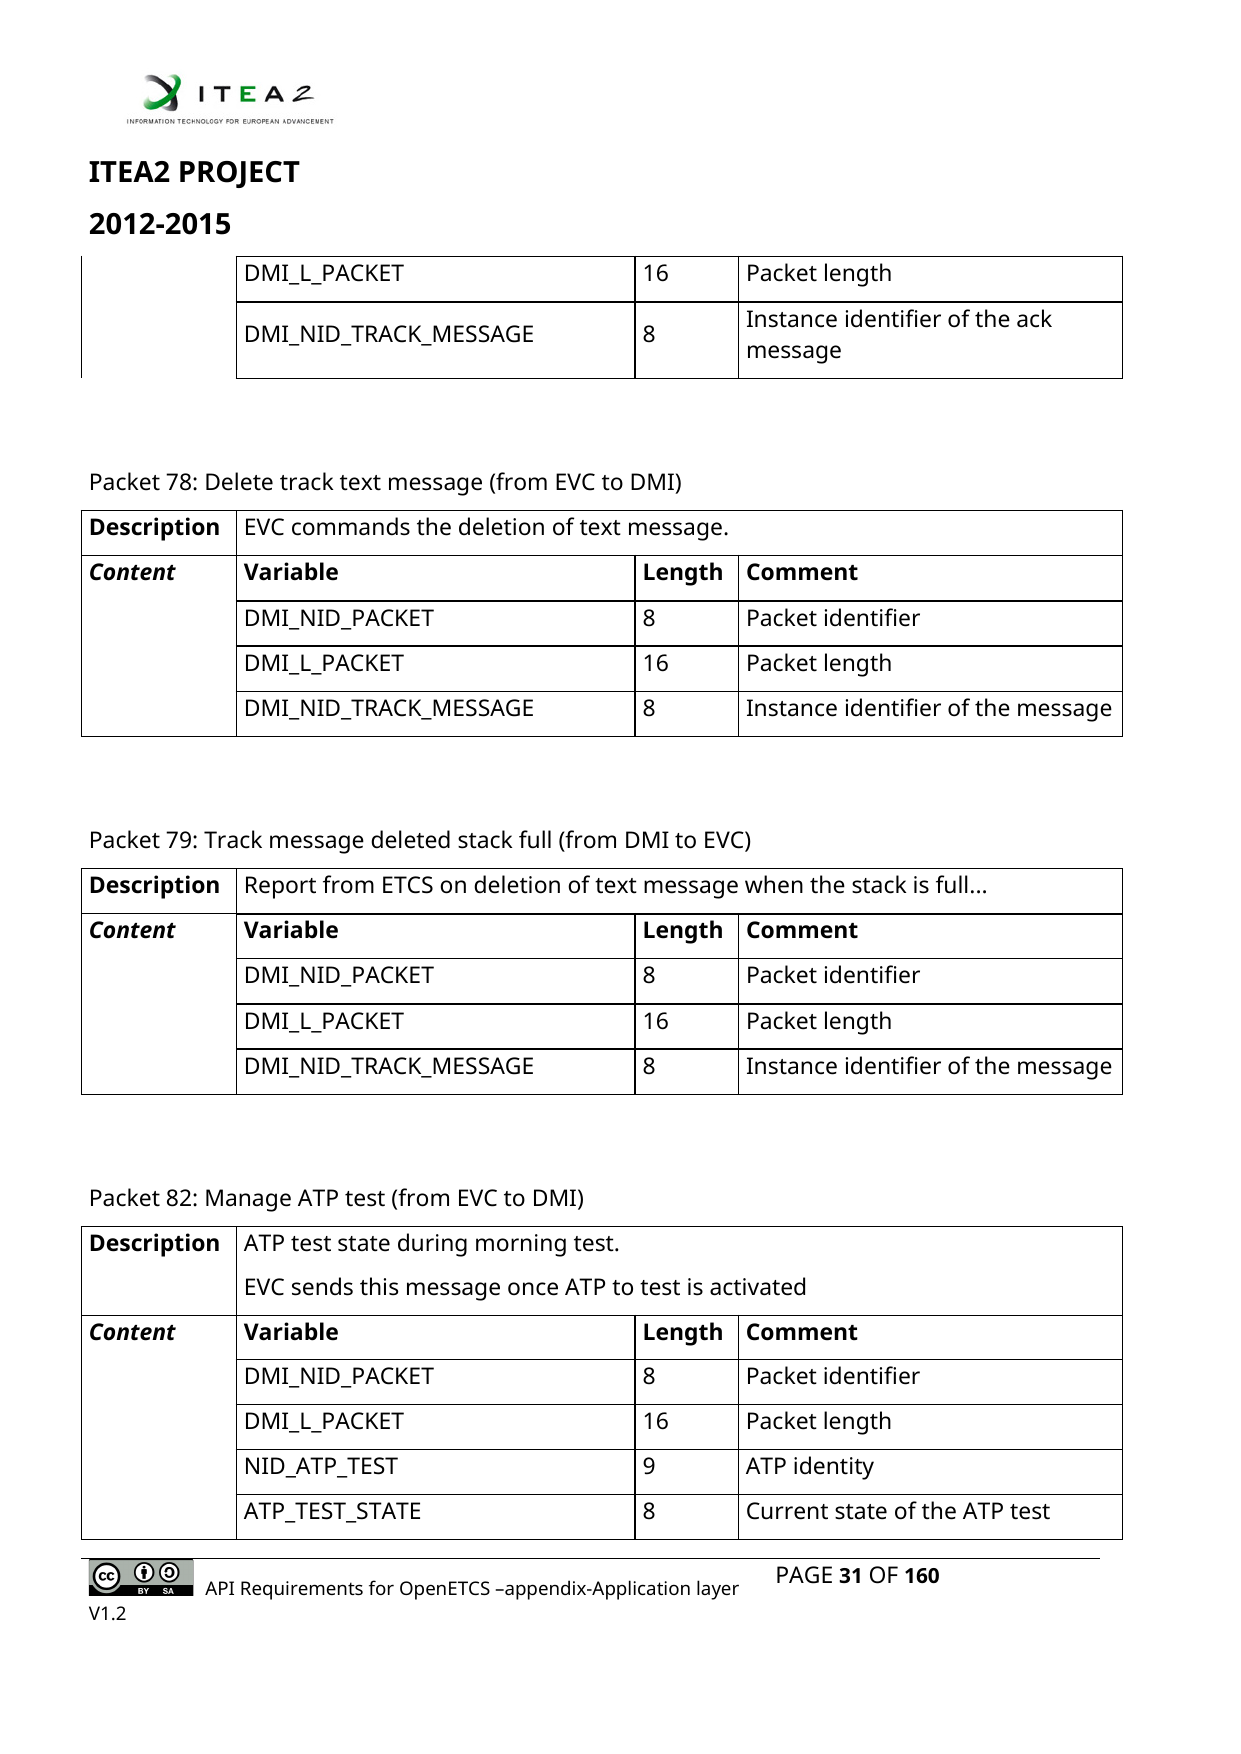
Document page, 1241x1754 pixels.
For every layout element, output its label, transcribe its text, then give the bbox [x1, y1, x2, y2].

table_cell Packet length [739, 647, 1122, 691]
table_cell Comment [739, 1316, 1122, 1359]
table_cell 8 [636, 303, 738, 377]
table_cell 16 [636, 1405, 738, 1449]
table_cell ATP identity [739, 1450, 1122, 1494]
table_cell Variable [237, 915, 634, 958]
table_cell Packet length [739, 257, 1122, 301]
table_cell Variable [237, 1316, 634, 1359]
table_cell Content [82, 914, 236, 1094]
table_cell 8 [636, 602, 738, 645]
text Packet 82: Manage ATP test (from EVC to DMI) [89, 1182, 1090, 1213]
table_cell Packet identifier [739, 602, 1122, 645]
table_cell Instance identifier of the ack message [739, 303, 1122, 377]
table_cell 9 [636, 1450, 738, 1494]
table_cell Packet length [739, 1005, 1122, 1048]
table_cell 8 [636, 959, 738, 1003]
table_cell Current state of the ATP test [739, 1495, 1122, 1538]
table_cell DMI_NID_TRACK_MESSAGE [237, 1050, 634, 1094]
table_cell Length [636, 915, 738, 958]
table_header ATP test state during morning test. EVC sends this message once ATP to test is activated [237, 1227, 1122, 1314]
text Packet 79: Track message deleted stack full (from DMI to EVC) [89, 824, 1090, 856]
table_header Description [82, 1227, 236, 1314]
table_header Report from ETCS on deletion of text message when the stack is full... [237, 869, 1122, 913]
table_cell ATP_TEST_STATE [237, 1495, 634, 1538]
table_header Description [82, 869, 236, 913]
table_cell 8 [636, 1495, 738, 1538]
table_cell DMI_L_PACKET [237, 1005, 634, 1048]
table_cell 16 [636, 257, 738, 301]
table_cell Comment [739, 915, 1122, 958]
table_cell Length [636, 1316, 738, 1359]
table_cell 16 [636, 1005, 738, 1048]
table_cell Packet identifier [739, 1360, 1122, 1404]
picture [88, 1559, 194, 1596]
table_cell DMI_L_PACKET [237, 647, 634, 691]
table_cell NID_ATP_TEST [237, 1450, 634, 1494]
table_cell Length [636, 556, 738, 600]
table_header Description [82, 511, 236, 554]
table_cell Instance identifier of the message [739, 1050, 1122, 1094]
table_cell 8 [636, 1050, 738, 1094]
table_cell DMI_L_PACKET [237, 1405, 634, 1449]
table_cell Content [82, 1316, 236, 1538]
table_header EVC commands the deletion of text message. [237, 511, 1122, 554]
table_cell Comment [739, 556, 1122, 600]
table_cell DMI_NID_PACKET [237, 602, 634, 645]
table_cell DMI_NID_TRACK_MESSAGE [237, 303, 634, 377]
table_cell 8 [636, 1360, 738, 1404]
table_cell Packet identifier [739, 959, 1122, 1003]
table_cell 16 [636, 647, 738, 691]
picture [88, 59, 372, 139]
text Packet 78: Delete track text message (from EVC to DMI) [89, 466, 1090, 497]
table_cell DMI_NID_PACKET [237, 959, 634, 1003]
table_cell DMI_L_PACKET [237, 257, 634, 301]
table_cell Instance identifier of the message [739, 692, 1122, 736]
table_cell Variable [237, 556, 634, 600]
table_cell Packet length [739, 1405, 1122, 1449]
table_cell Content [82, 556, 236, 736]
table_cell DMI_NID_PACKET [237, 1360, 634, 1404]
table_cell 8 [636, 692, 738, 736]
table_cell DMI_NID_TRACK_MESSAGE [237, 692, 634, 736]
